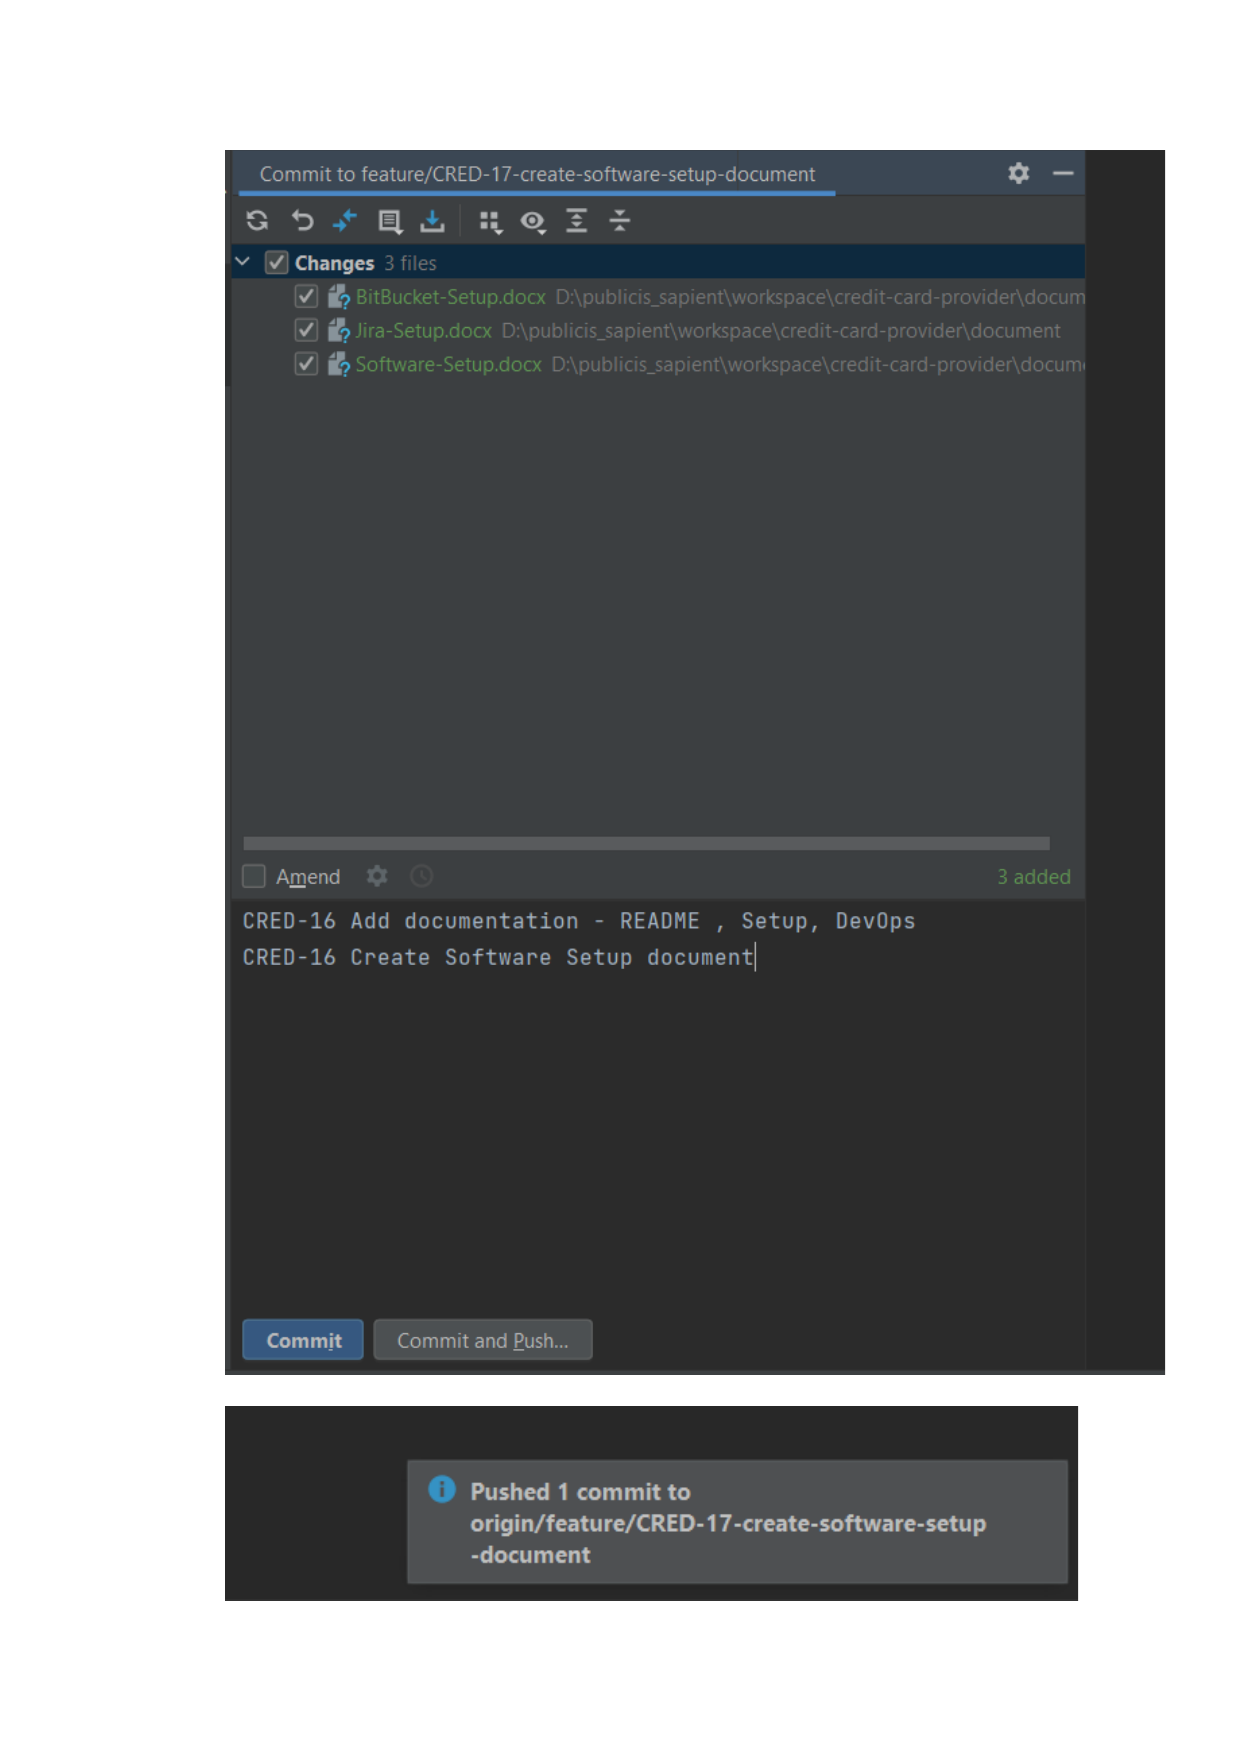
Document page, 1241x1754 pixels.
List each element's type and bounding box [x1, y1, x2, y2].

picture [225, 1406, 1079, 1601]
picture [225, 150, 1166, 1375]
